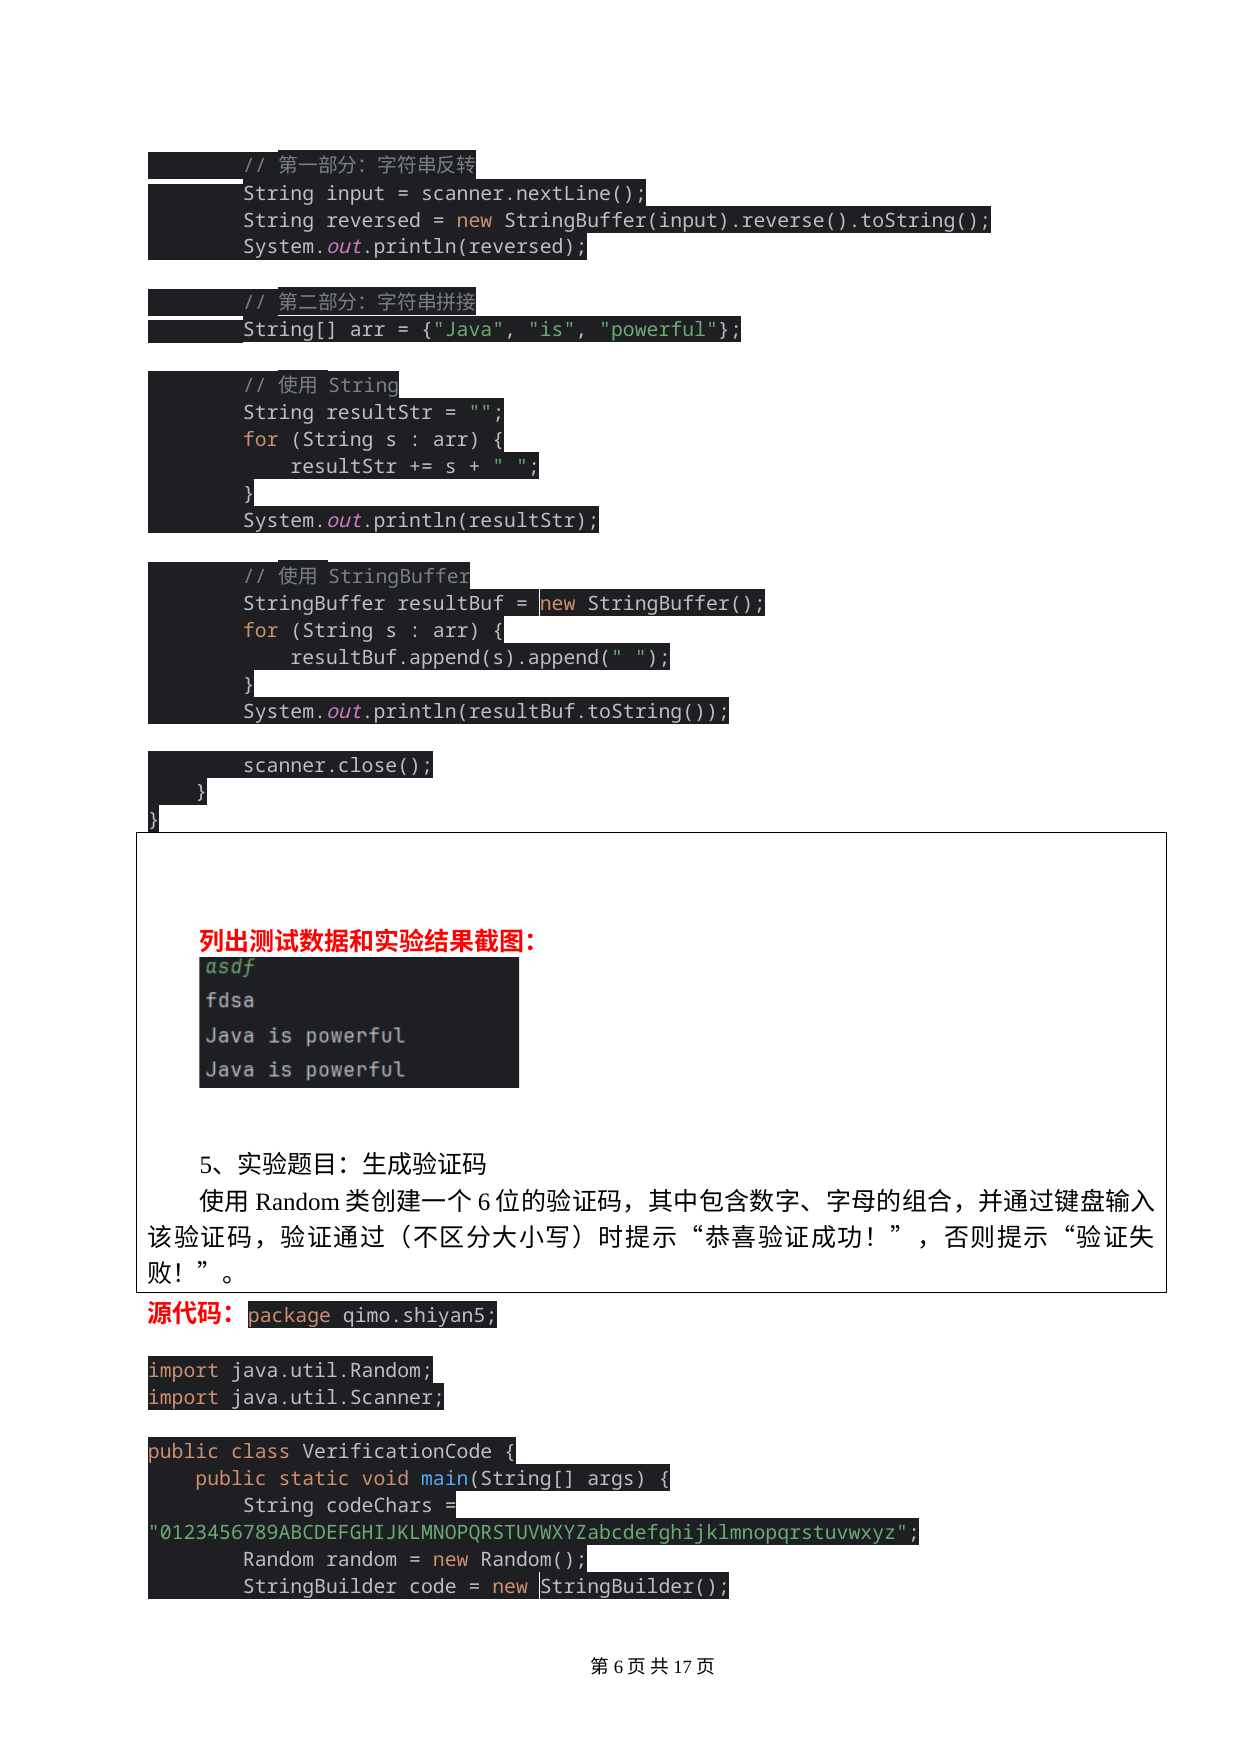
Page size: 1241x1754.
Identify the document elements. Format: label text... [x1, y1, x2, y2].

text 列出测试数据和实验结果截图： [148, 921, 1157, 957]
text 5、实验题目：生成验证码 [148, 1145, 1157, 1178]
text 使用Random类创建一个6位的验证码，其中包含数字、字母的组合，并通过键盘输入该验证码，验证通过（不区分大小写）时提示“恭喜验证成功！”，否则提示“验证失败！”。 [137, 1178, 1166, 1292]
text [148, 150, 1157, 832]
picture [199, 957, 520, 1088]
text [148, 1293, 1157, 1599]
